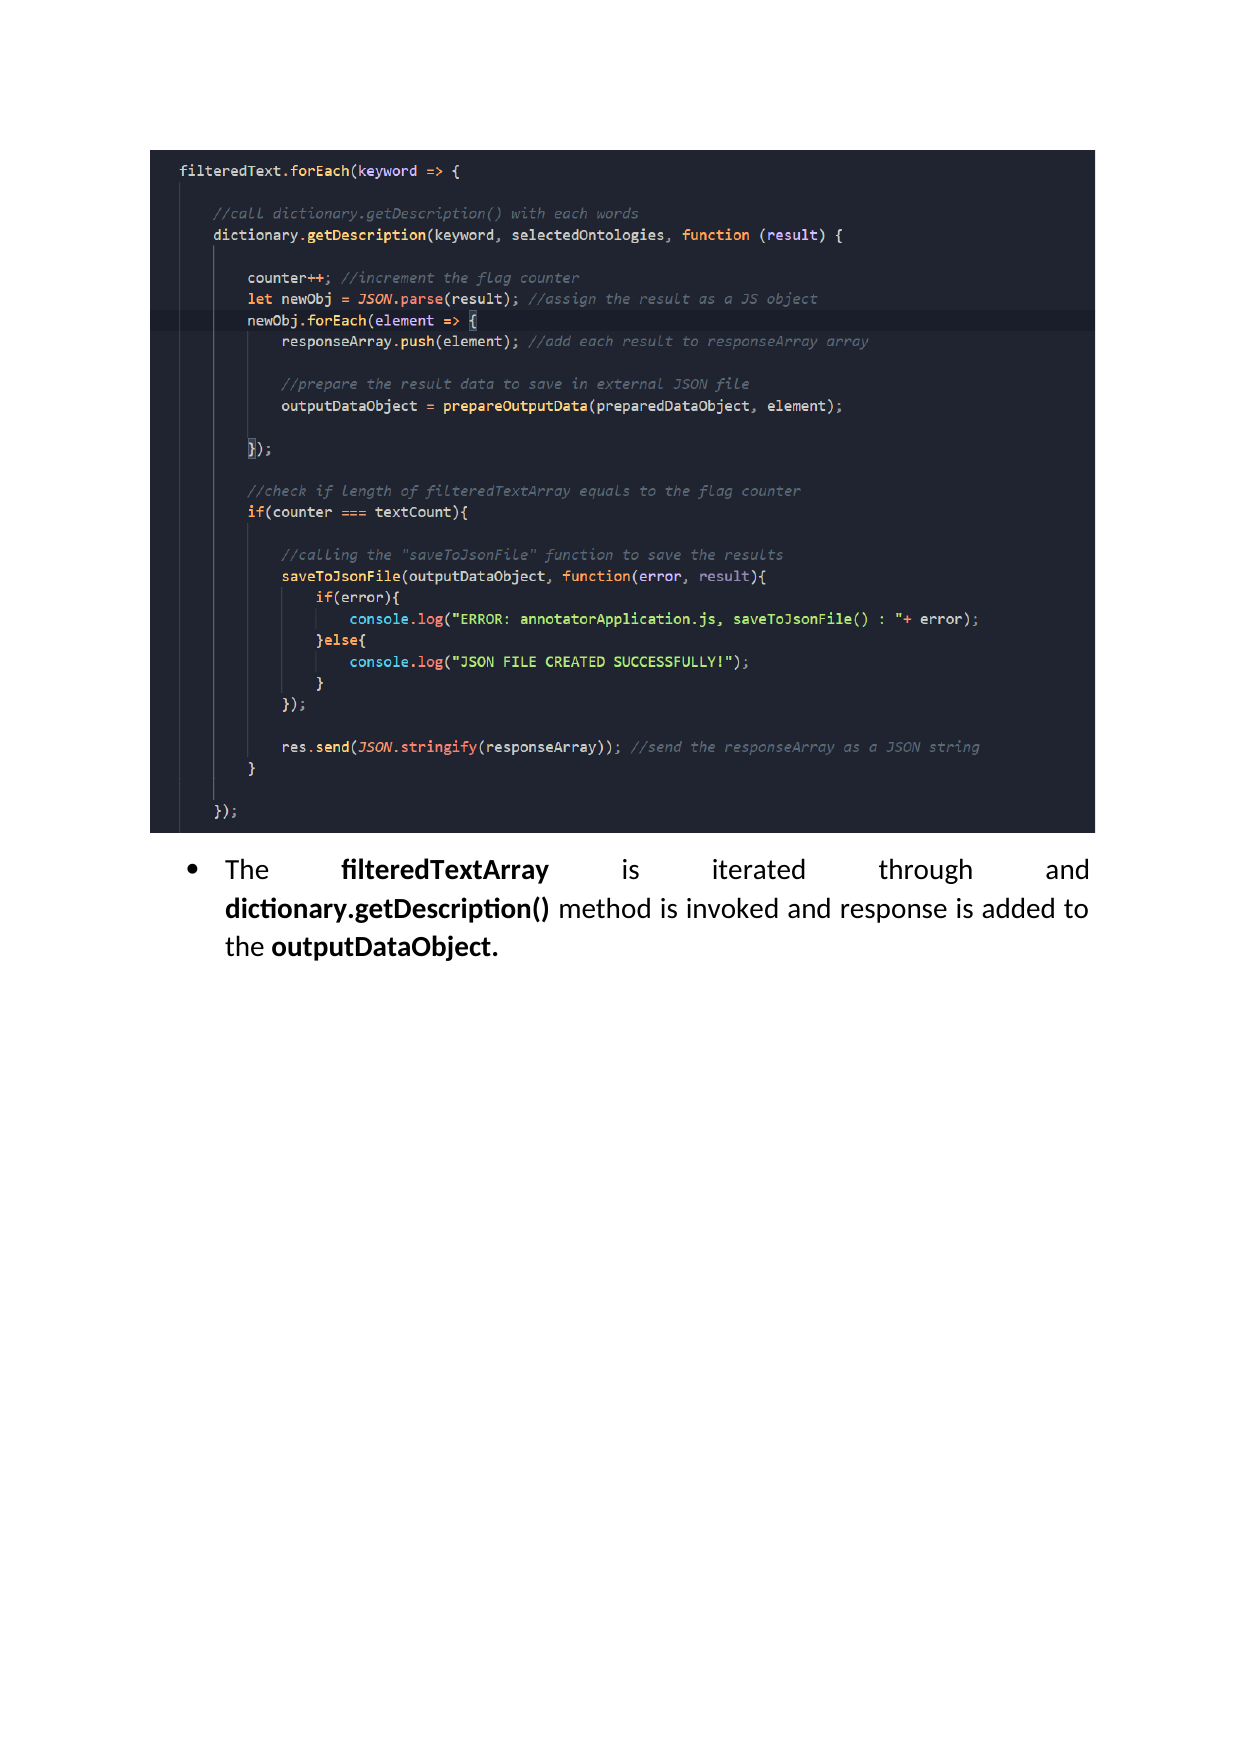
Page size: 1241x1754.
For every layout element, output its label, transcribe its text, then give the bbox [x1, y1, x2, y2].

list The filteredTextArray is iterated through and dictionary.getDescription() method is invoked and response is added to the outputDataObject. [187, 851, 1090, 964]
picture [150, 150, 1096, 833]
